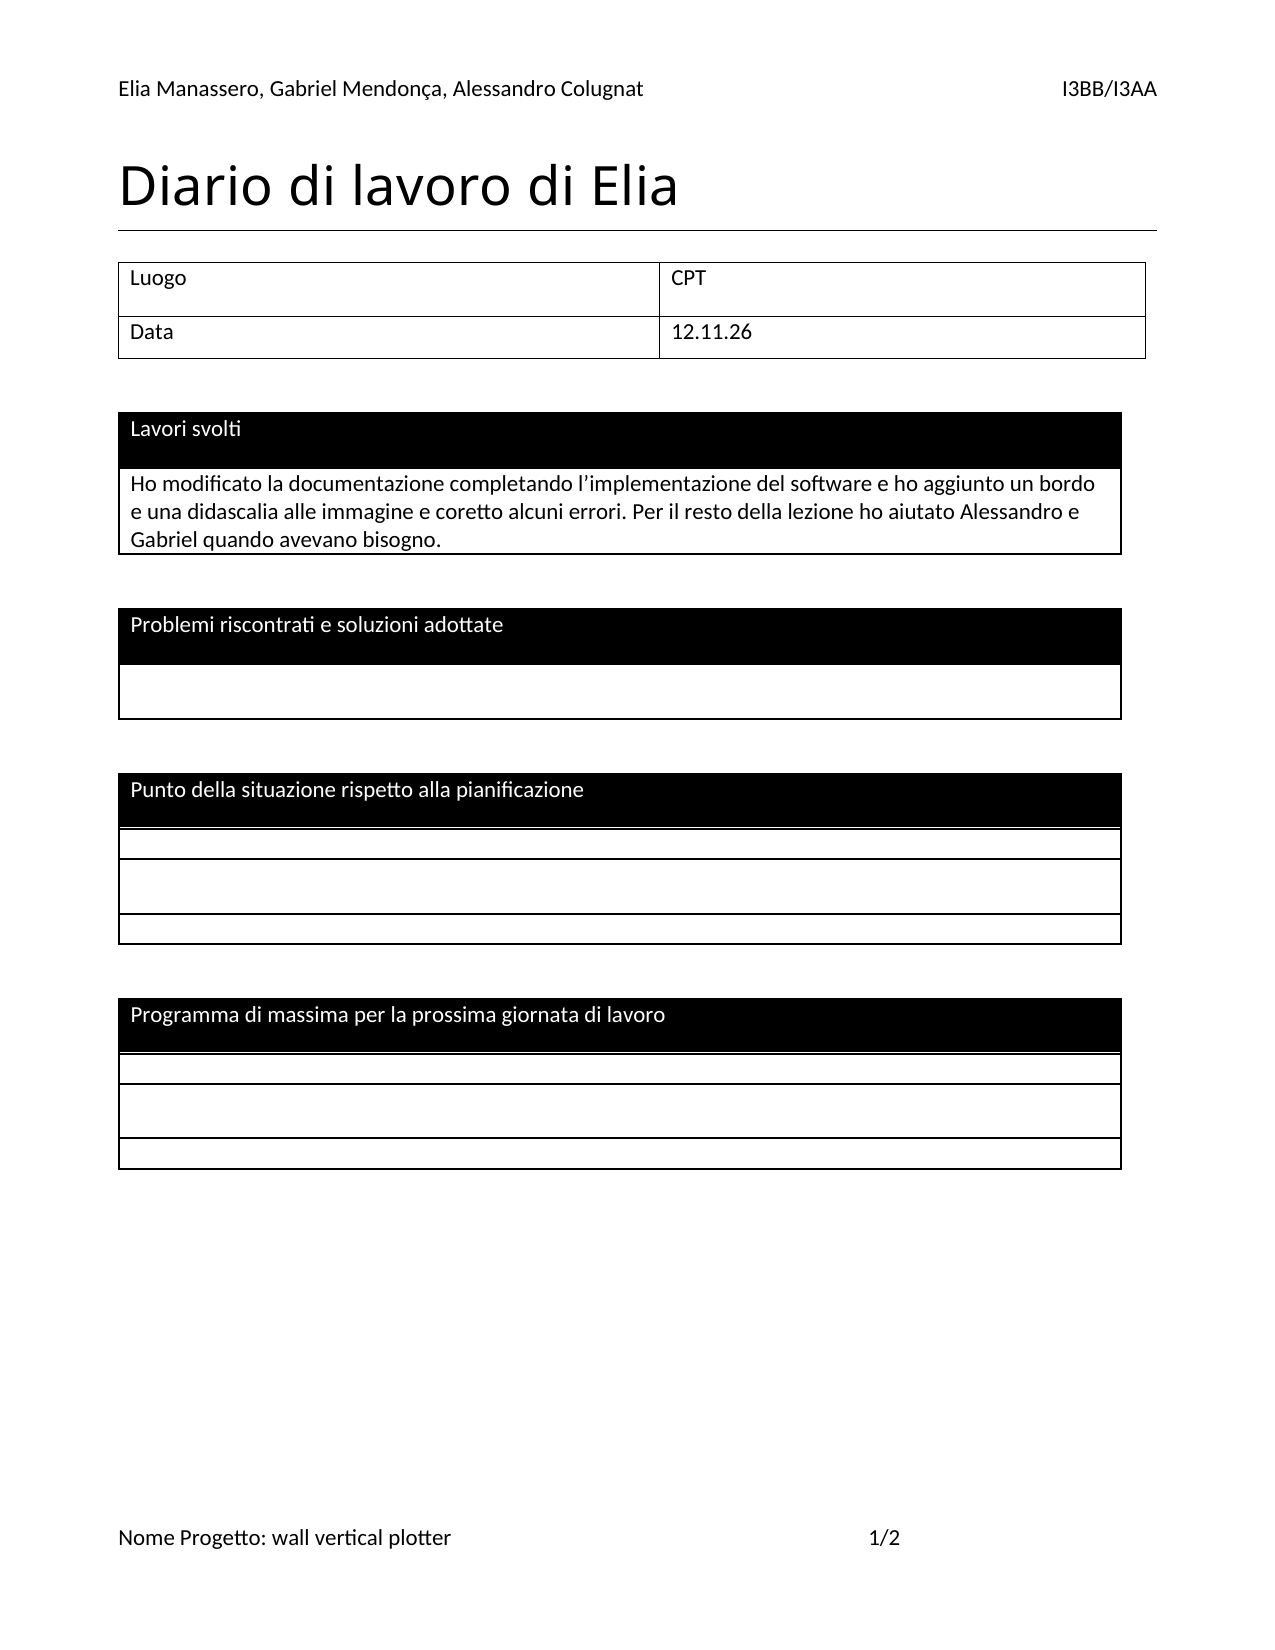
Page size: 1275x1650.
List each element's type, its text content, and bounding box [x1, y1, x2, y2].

table_cell [120, 915, 1120, 942]
table_header Programma di massima per la prossima giornata di lavoro [120, 1000, 1120, 1052]
table_cell [120, 665, 1120, 718]
table_cell [120, 1139, 1120, 1167]
table_cell [120, 1055, 1120, 1082]
table_cell Data [119, 317, 659, 358]
table_cell [120, 1085, 1120, 1137]
table_cell [660, 317, 1145, 358]
table_cell [120, 830, 1120, 858]
table_header Luogo [119, 263, 659, 316]
table_cell [120, 860, 1120, 912]
table_cell Ho modificato la documentazione completando l’implementazione del software e ho aggiunto un bordo e una didascalia alle immagine e coretto alcuni errori. Per il resto della lezione ho aiutato Alessandro e Gabriel quando avevano bisogno. [120, 469, 1120, 553]
table_header Problemi riscontrati e soluzioni adottate [120, 610, 1120, 663]
table_header Punto della situazione rispetto alla pianificazione [120, 775, 1120, 827]
table_header Lavori svolti [120, 414, 1120, 467]
title Diario di lavoro di Elia [118, 148, 1157, 230]
table_header CPT [660, 263, 1145, 316]
